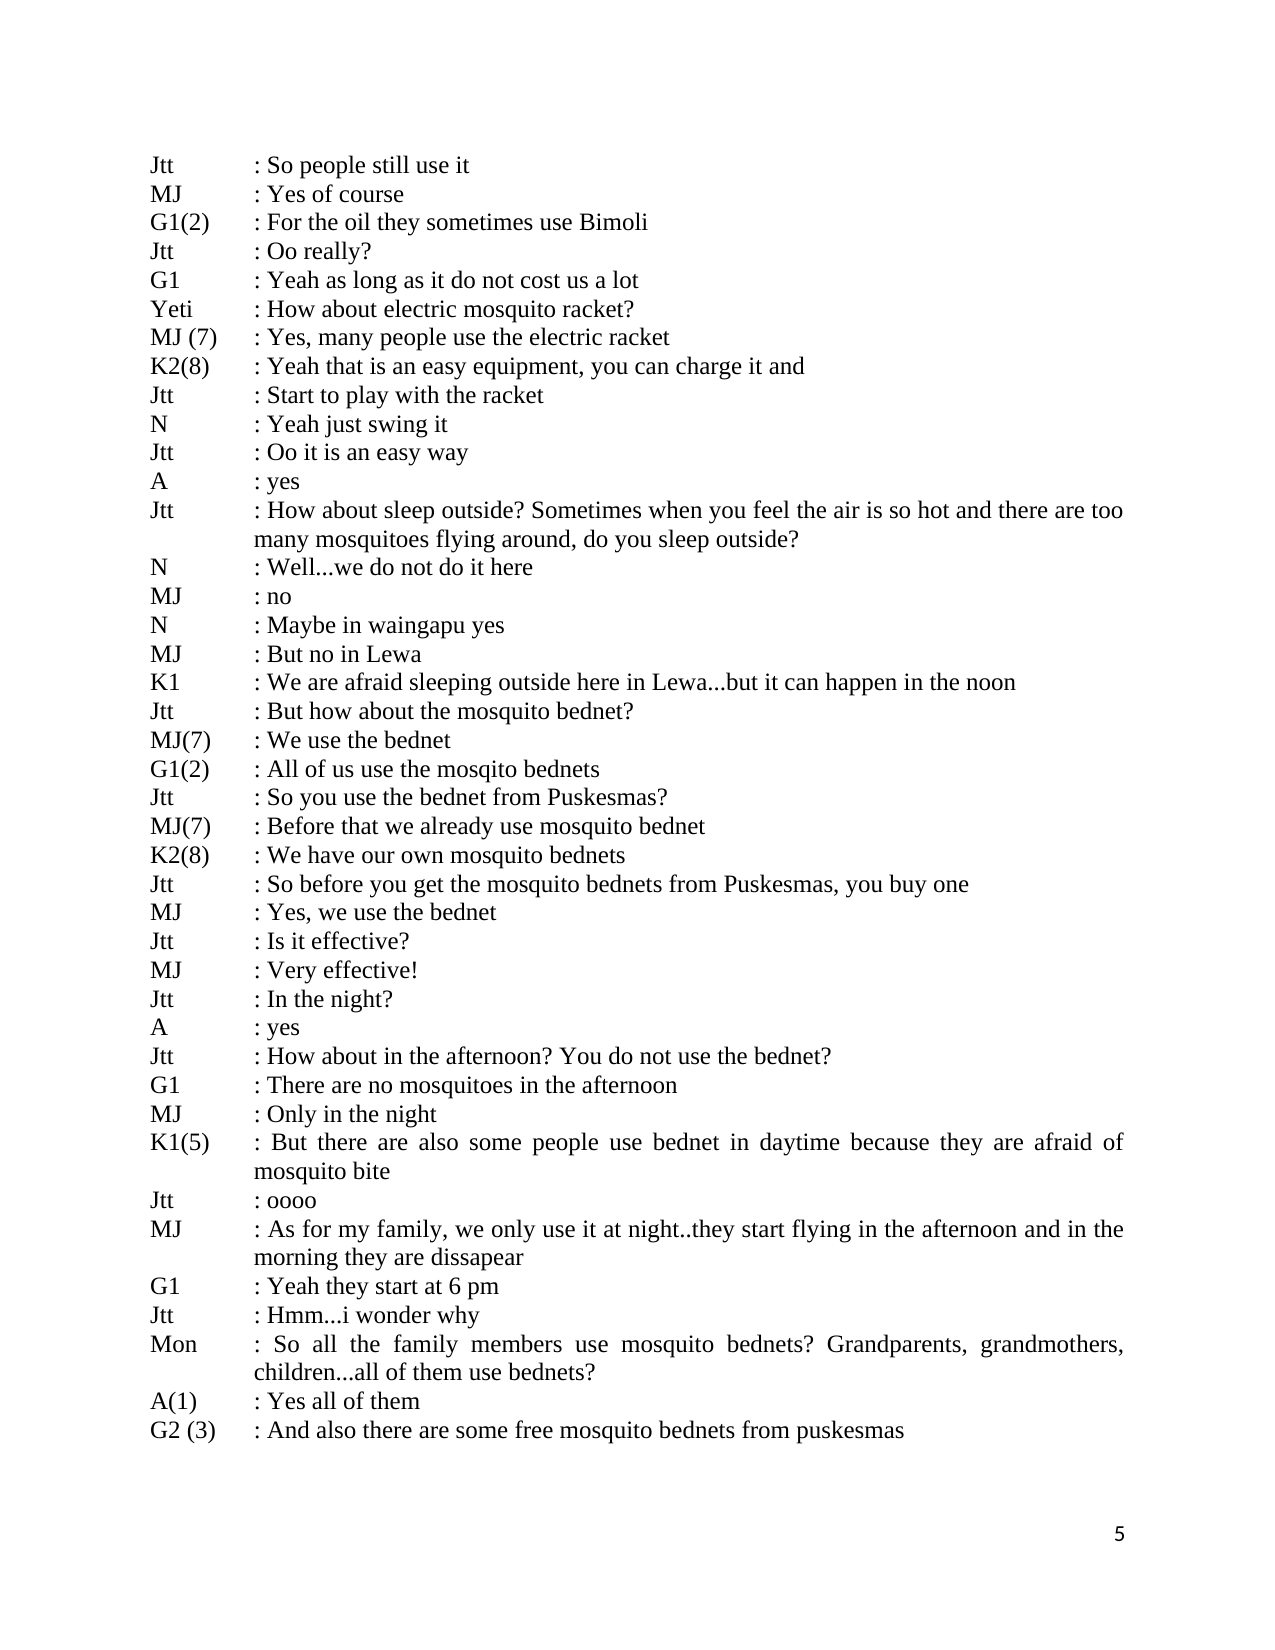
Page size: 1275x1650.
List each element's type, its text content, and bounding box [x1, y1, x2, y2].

text Jtt : Oo it is an easy way [150, 437, 1125, 466]
text MJ : no [150, 581, 1125, 610]
text MJ (7) : Yes, many people use the electric racket [150, 322, 1125, 351]
text K1 : We are afraid sleeping outside here in Lewa...but it can happen in the noon [150, 667, 1125, 696]
text A(1) : Yes all of them [150, 1386, 1125, 1415]
text MJ(7) : Before that we already use mosquito bednet [150, 811, 1125, 840]
text Jtt : But how about the mosquito bednet? [150, 696, 1125, 725]
text G1 : Yeah they start at 6 pm [150, 1271, 1125, 1300]
text G1 : Yeah as long as it do not cost us a lot [150, 265, 1125, 294]
text Yeti : How about electric mosquito racket? [150, 294, 1125, 322]
text K2(8) : We have our own mosquito bednets [150, 840, 1125, 869]
text MJ : But no in Lewa [150, 639, 1125, 667]
text G1 : There are no mosquitoes in the afternoon [150, 1070, 1125, 1099]
text Jtt : Start to play with the racket [150, 380, 1125, 409]
text Jtt : How about in the afternoon? You do not use the bednet? [150, 1041, 1125, 1070]
text Jtt : In the night? [150, 984, 1125, 1012]
text MJ : Yes, we use the bednet [150, 897, 1125, 926]
text Jtt : Oo really? [150, 236, 1125, 265]
text G1(2) : For the oil they sometimes use Bimoli [150, 207, 1125, 236]
text Jtt : So before you get the mosquito bednets from Puskesmas, you buy one [150, 869, 1125, 897]
text Jtt : oooo [150, 1185, 1125, 1214]
text A : yes [150, 1012, 1125, 1041]
text MJ(7) : We use the bednet [150, 725, 1125, 754]
text Jtt : Is it effective? [150, 926, 1125, 955]
text MJ : Very effective! [150, 955, 1125, 984]
text N : Well...we do not do it here [150, 552, 1125, 581]
text MJ : Only in the night [150, 1099, 1125, 1127]
text G2 (3) : And also there are some free mosquito bednets from puskesmas [150, 1415, 1125, 1444]
text A : yes [150, 466, 1125, 495]
text N : Yeah just swing it [150, 409, 1125, 437]
text K2(8) : Yeah that is an easy equipment, you can charge it and [150, 351, 1125, 380]
text K1(5) : But there are also some people use bednet in daytime because they are afraid of mosquito bite [150, 1127, 1125, 1185]
text N : Maybe in waingapu yes [150, 610, 1125, 639]
text Mon : So all the family members use mosquito bednets? Grandparents, grandmothers, children...all of them use bednets? [150, 1329, 1125, 1386]
text Jtt : Hmm...i wonder why [150, 1300, 1125, 1329]
text MJ : As for my family, we only use it at night..they start flying in the afternoon and in the morning they are dissapear [150, 1214, 1125, 1271]
text MJ : Yes of course [150, 179, 1125, 207]
text Jtt : So people still use it [150, 150, 1125, 179]
text G1(2) : All of us use the mosqito bednets [150, 754, 1125, 782]
text Jtt : How about sleep outside? Sometimes when you feel the air is so hot and there are too many mosquitoes flying around, do you sleep outside? [150, 495, 1125, 552]
text Jtt : So you use the bednet from Puskesmas? [150, 782, 1125, 811]
